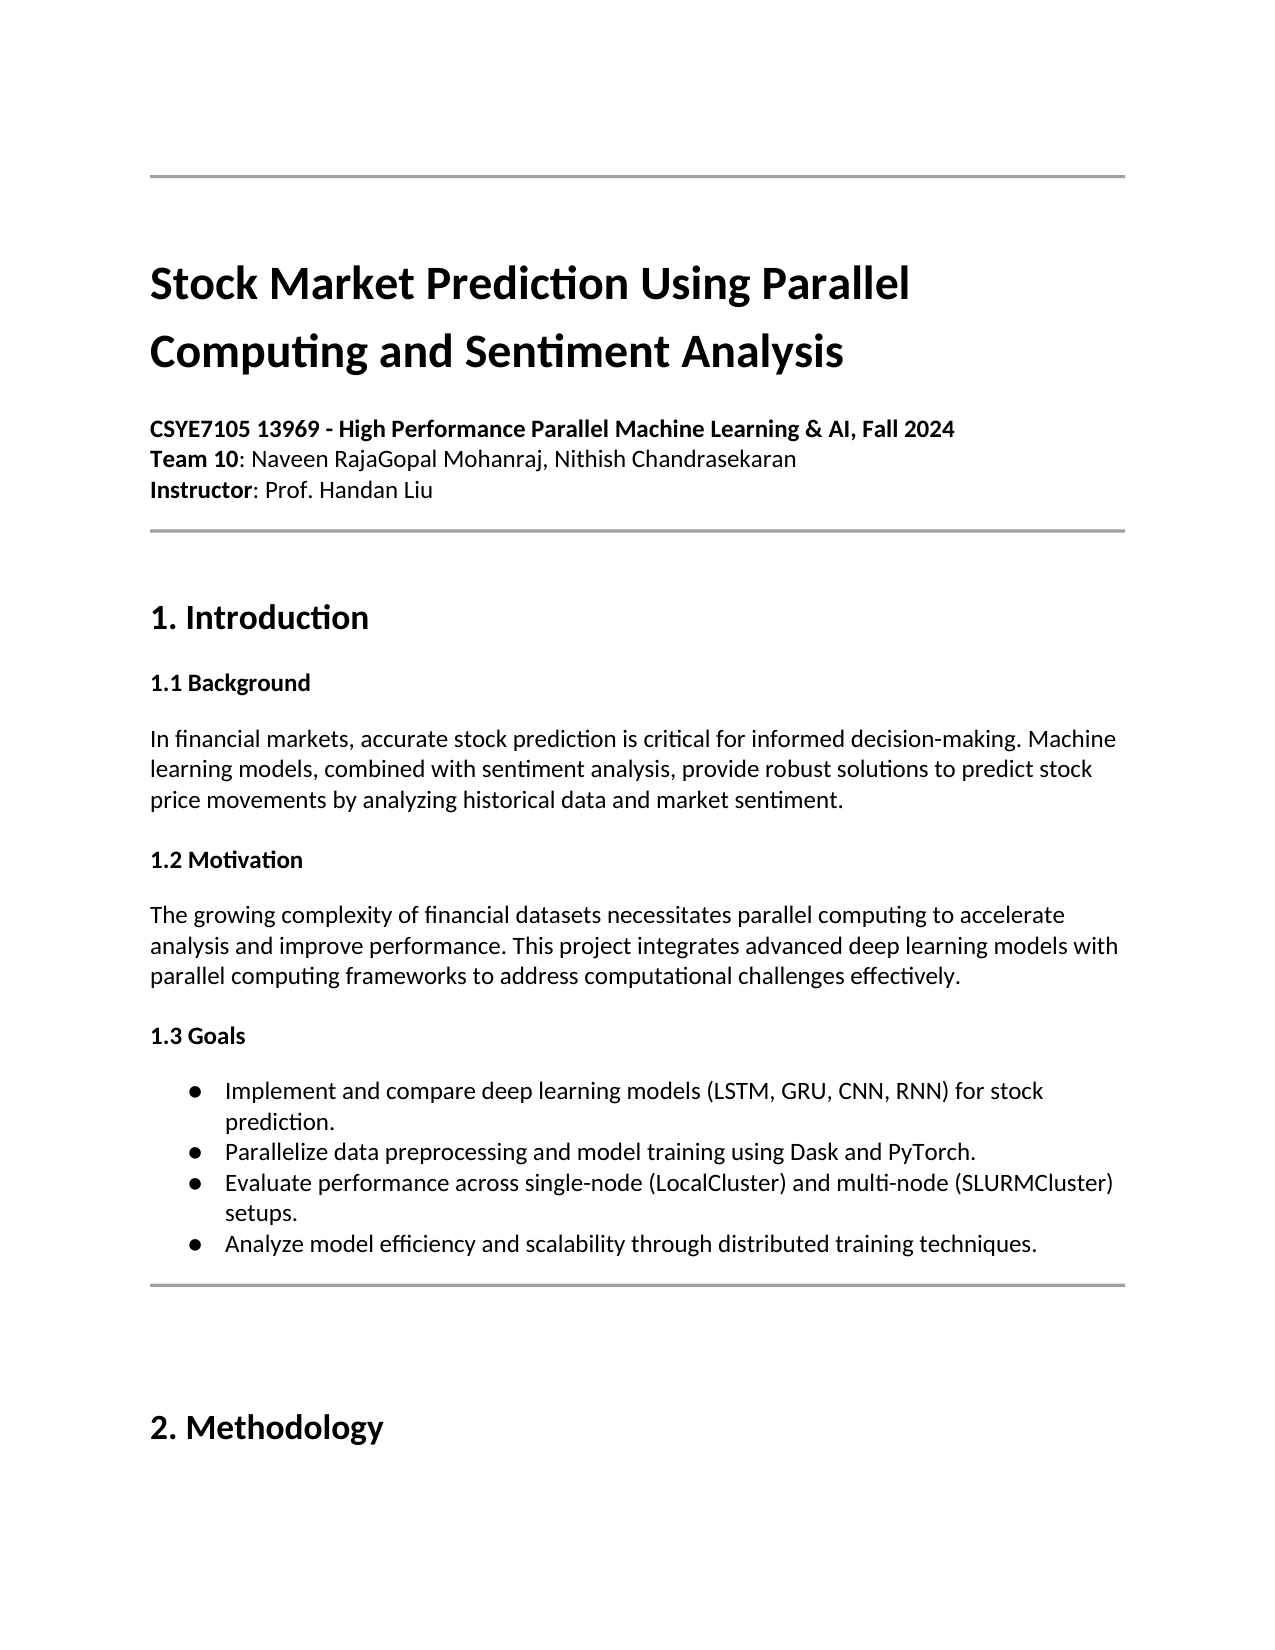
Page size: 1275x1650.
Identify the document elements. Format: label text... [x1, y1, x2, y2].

list Evaluate performance across single-node (LocalCluster) and multi-node (SLURMCluster) setups. [187, 1167, 1125, 1228]
text 1.3 Goals [150, 1020, 1125, 1051]
text In financial markets, accurate stock prediction is critical for informed decision-making. Machine learning models, combined with sentiment analysis, provide robust solutions to predict stock price movements by analyzing historical data and market sentiment. [150, 723, 1125, 814]
subtitle 1. Introduction [150, 595, 1125, 638]
subtitle 2. Methodology [150, 1405, 1125, 1448]
subtitle Stock Market Prediction Using Parallel Computing and Sentiment Analysis [150, 253, 1125, 379]
list Implement and compare deep learning models (LSTM, GRU, CNN, RNN) for stock prediction. [187, 1076, 1125, 1137]
list Parallelize data preprocessing and model training using Dask and PyTorch. [187, 1137, 1125, 1167]
text 1.2 Motivation [150, 844, 1125, 874]
text CSYE7105 13969 - High Performance Parallel Machine Learning & AI, Fall 2024 Team 10: Naveen RajaGopal Mohanraj, Nithish Chandrasekaran Instructor: Prof. Handan Liu [150, 413, 1125, 504]
list Analyze model efficiency and scalability through distributed training techniques. [187, 1228, 1125, 1259]
text The growing complexity of financial datasets necessitates parallel computing to accelerate analysis and improve performance. This project integrates advanced deep learning models with parallel computing frameworks to address computational challenges effectively. [150, 899, 1125, 991]
text 1.1 Background [150, 667, 1125, 698]
